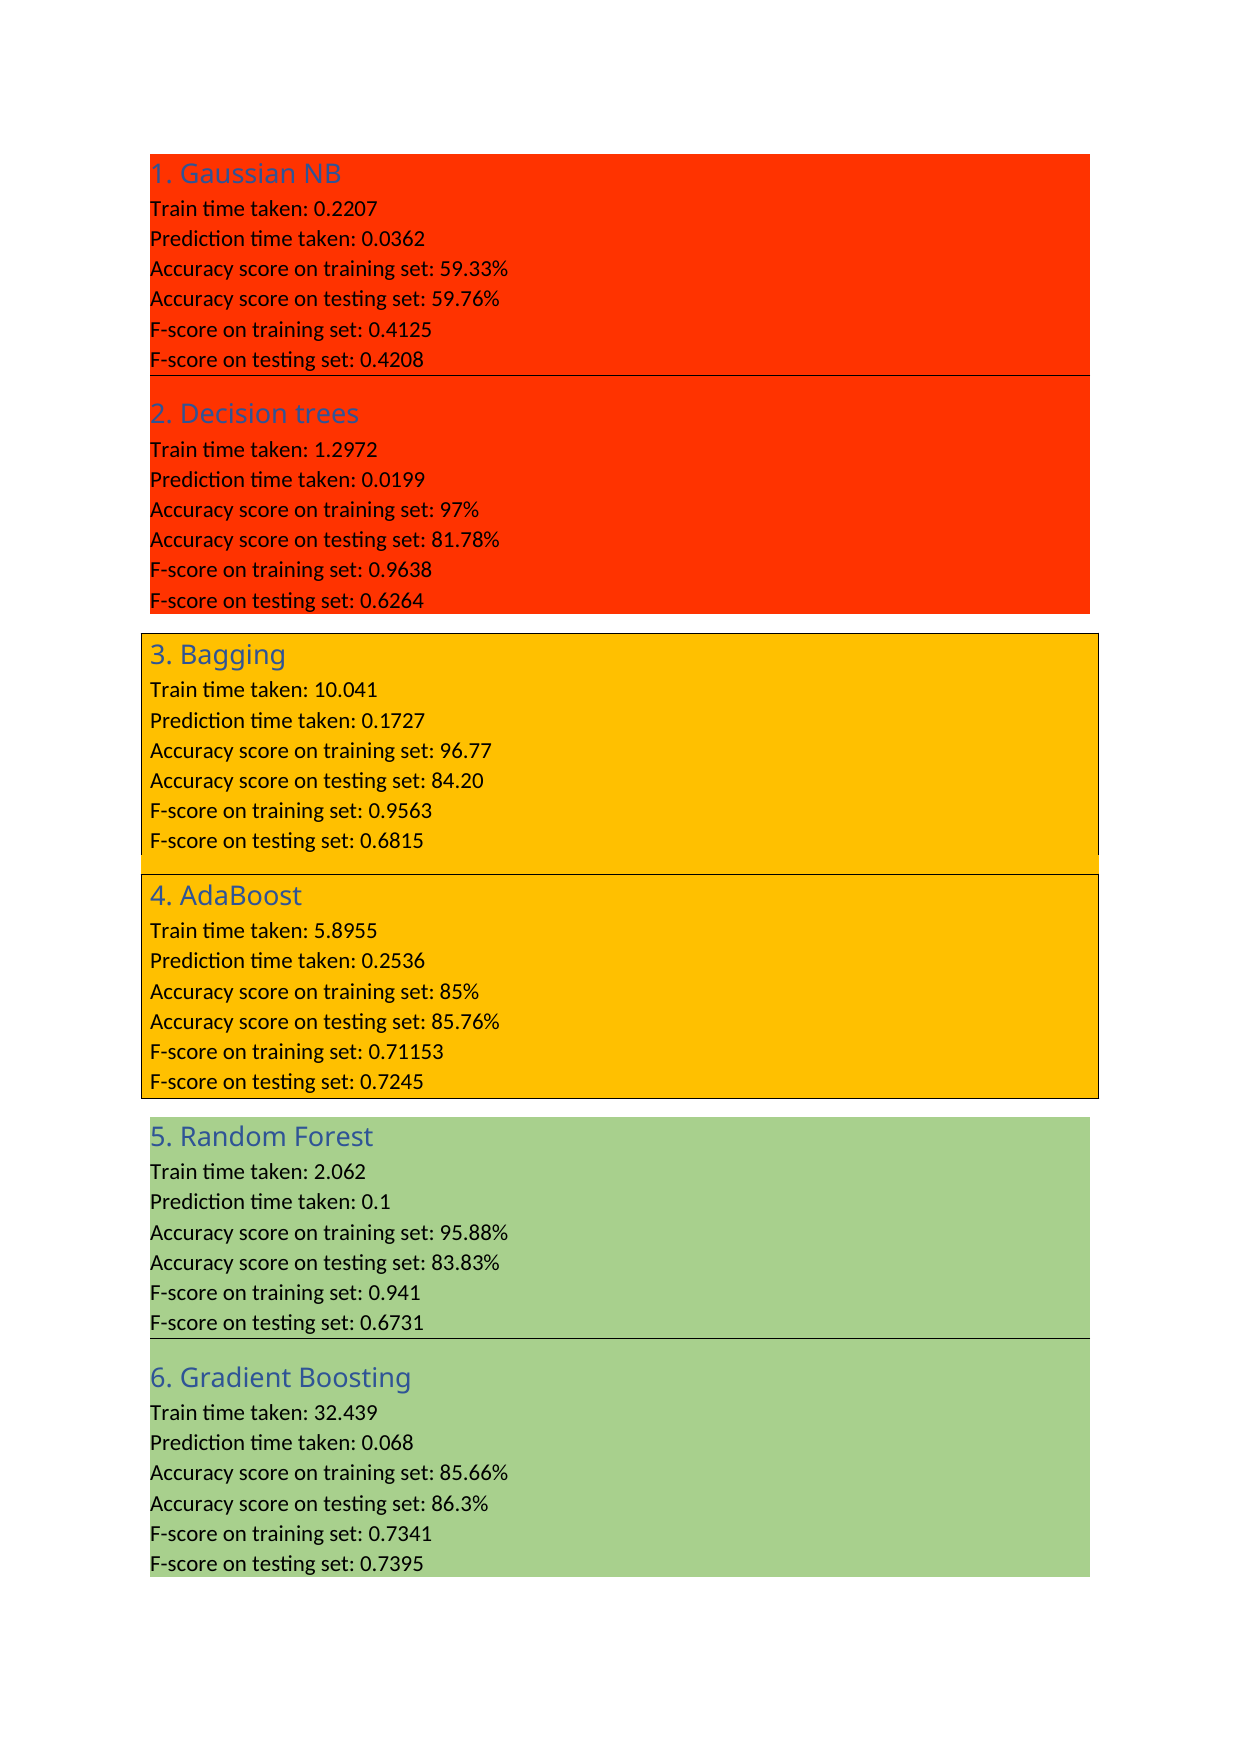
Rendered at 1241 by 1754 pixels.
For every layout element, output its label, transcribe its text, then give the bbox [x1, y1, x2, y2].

text Accuracy score on testing set: 59.76% [150, 284, 1090, 313]
subtitle 2. Decision trees [150, 395, 1090, 432]
text Accuracy score on training set: 85.66% [150, 1458, 1090, 1487]
text F-score on testing set: 0.6731 [150, 1308, 1090, 1338]
text F-score on training set: 0.4125 [150, 315, 1090, 343]
text F-score on testing set: 0.7395 [150, 1549, 1090, 1577]
text Accuracy score on training set: 97% [150, 495, 1090, 523]
text Train time taken: 10.041 [142, 672, 1098, 703]
text F-score on training set: 0.71153 [142, 1034, 1098, 1064]
text F-score on training set: 0.9563 [142, 793, 1098, 823]
text Prediction time taken: 0.0362 [150, 224, 1090, 252]
subtitle 3. Bagging [142, 634, 1098, 672]
text Accuracy score on testing set: 86.3% [150, 1489, 1090, 1517]
text F-score on testing set: 0.4208 [150, 345, 1090, 375]
subtitle 6. Gradient Boosting [150, 1358, 1090, 1395]
text F-score on testing set: 0.7245 [142, 1064, 1098, 1098]
text F-score on training set: 0.9638 [150, 556, 1090, 584]
text Accuracy score on training set: 59.33% [150, 254, 1090, 282]
text Accuracy score on training set: 96.77 [142, 733, 1098, 763]
text Accuracy score on training set: 85% [142, 974, 1098, 1004]
text F-score on testing set: 0.6264 [150, 586, 1090, 614]
text F-score on training set: 0.7341 [150, 1519, 1090, 1547]
text Prediction time taken: 0.2536 [142, 943, 1098, 974]
text Train time taken: 2.062 [150, 1157, 1090, 1185]
text F-score on training set: 0.941 [150, 1278, 1090, 1306]
text Accuracy score on testing set: 85.76% [142, 1004, 1098, 1034]
text Train time taken: 5.8955 [142, 913, 1098, 943]
text Accuracy score on testing set: 81.78% [150, 525, 1090, 553]
text Train time taken: 0.2207 [150, 194, 1090, 222]
text Train time taken: 32.439 [150, 1398, 1090, 1426]
subtitle 5. Random Forest [150, 1117, 1090, 1154]
text Prediction time taken: 0.1727 [142, 703, 1098, 733]
subtitle 4. AdaBoost [142, 875, 1098, 913]
subtitle 1. Gaussian NB [150, 154, 1090, 191]
text Accuracy score on testing set: 83.83% [150, 1248, 1090, 1276]
text Accuracy score on training set: 95.88% [150, 1218, 1090, 1246]
text Prediction time taken: 0.0199 [150, 465, 1090, 493]
text Prediction time taken: 0.1 [150, 1187, 1090, 1216]
text Accuracy score on testing set: 84.20 [142, 763, 1098, 793]
text Prediction time taken: 0.068 [150, 1428, 1090, 1456]
text Train time taken: 1.2972 [150, 435, 1090, 463]
text F-score on testing set: 0.6815 [142, 823, 1098, 855]
